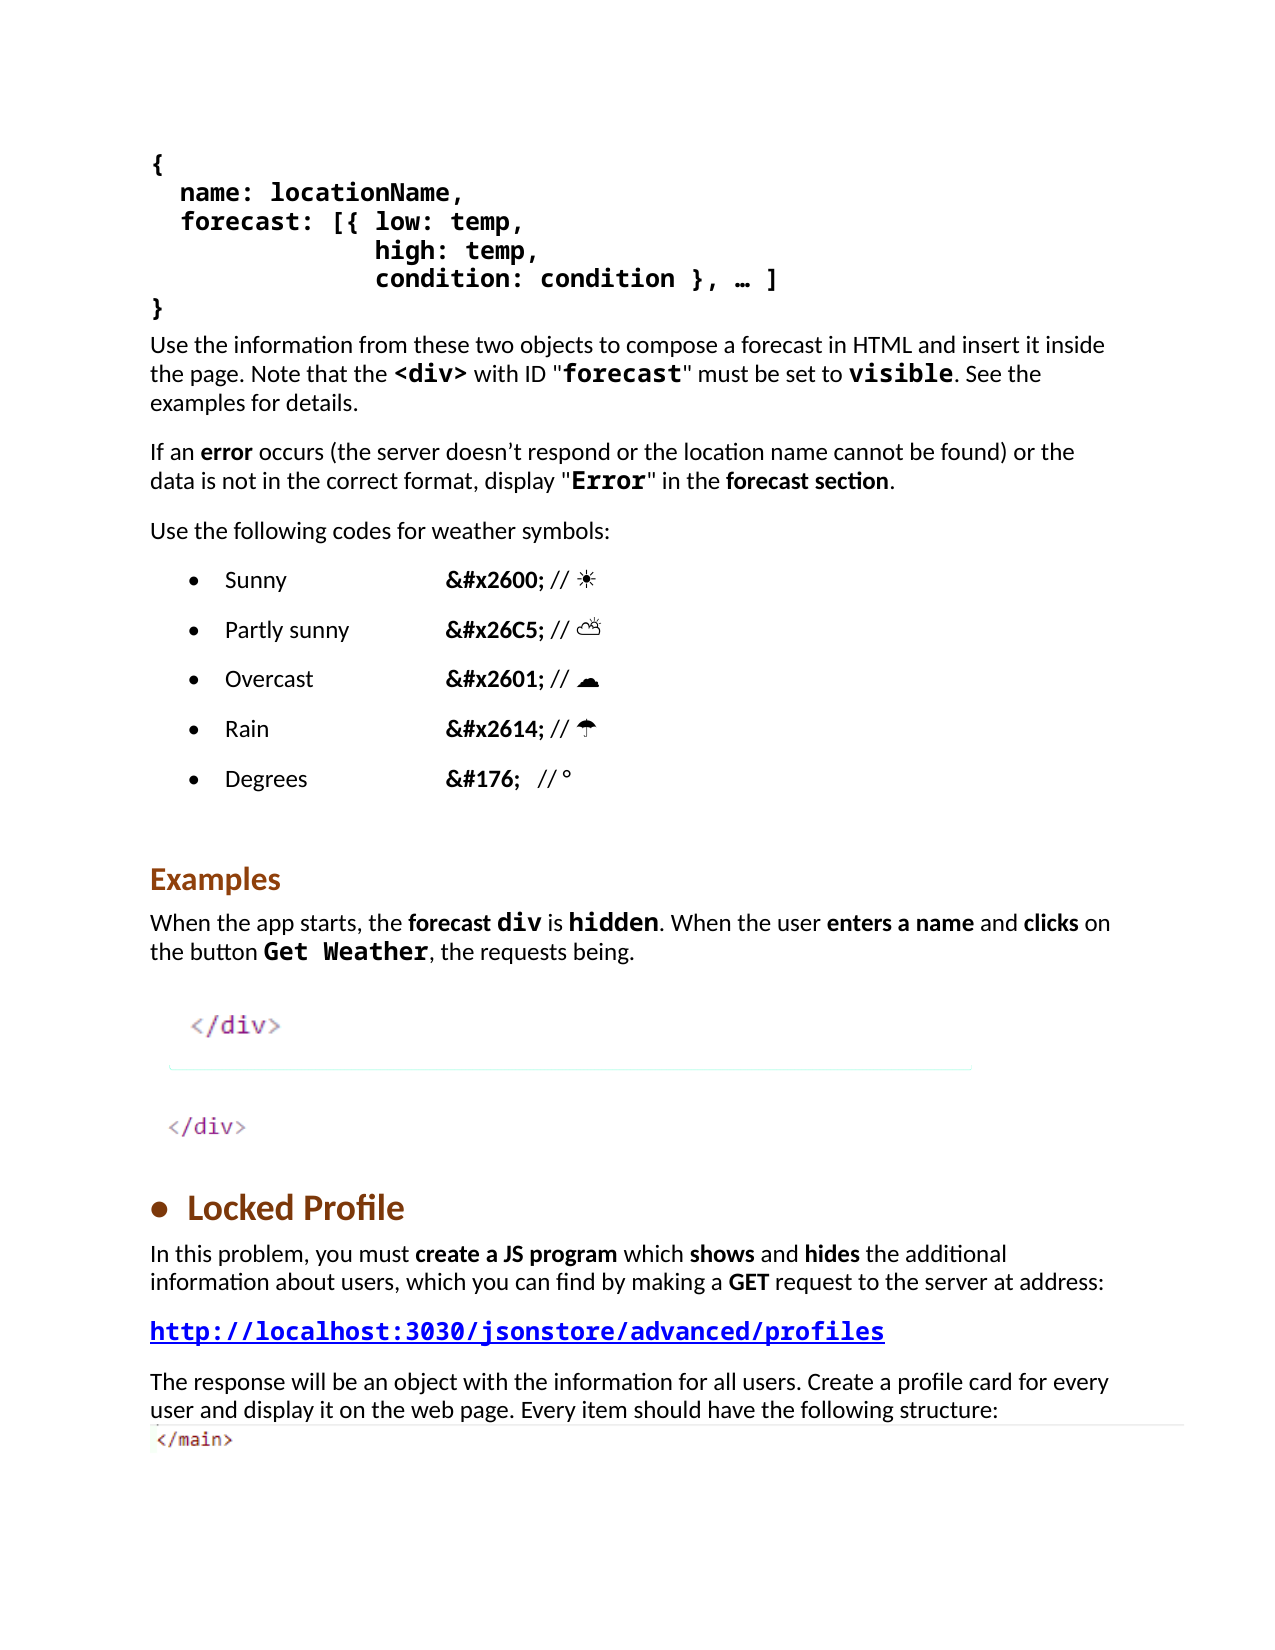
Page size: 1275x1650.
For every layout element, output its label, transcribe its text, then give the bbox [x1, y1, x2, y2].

text Use the following codes for weather symbols: [150, 516, 1125, 545]
text name: locationName, [150, 179, 1125, 207]
list Locked Profile [150, 1198, 1125, 1227]
list Sunny &#x2600; // ☀ [187, 566, 1125, 594]
text Use the information from these two objects to compose a forecast in HTML and insert it inside the page. Note that the <div> with ID "forecast" must be set to visible. See the examples for details. [150, 331, 1125, 417]
text condition: condition }, … ] [150, 265, 1125, 294]
text When the app starts, the forecast div is hidden. When the user enters a name and clicks on the button Get Weather, the requests being. [150, 909, 1125, 966]
text In this problem, you must create a JS program which shows and hides the additional information about users, which you can find by making a GET request to the server at address: [150, 1239, 1125, 1297]
text http://localhost:3030/jsonstore/advanced/profiles [150, 1317, 1125, 1346]
text If an error occurs (the server doesn’t respond or the location name cannot be found) or the data is not in the correct format, display "Error" in the forecast section. [150, 438, 1125, 495]
text The response will be an object with the information for all users. Create a profile card for every user and display it on the web page. Every item should have the following structure: [150, 1367, 1125, 1424]
list Degrees &#176; // ° [187, 764, 1125, 793]
text } [150, 294, 1125, 322]
text { [150, 150, 1125, 179]
text high: temp, [150, 236, 1125, 265]
text Examples [150, 867, 1125, 896]
list Overcast &#x2601; // ☁ [187, 665, 1125, 694]
list Partly sunny &#x26C5; // ⛅ [187, 615, 1125, 644]
text forecast: [{ low: temp, [150, 207, 1125, 236]
list Rain &#x2614; // ☂ [187, 714, 1125, 743]
